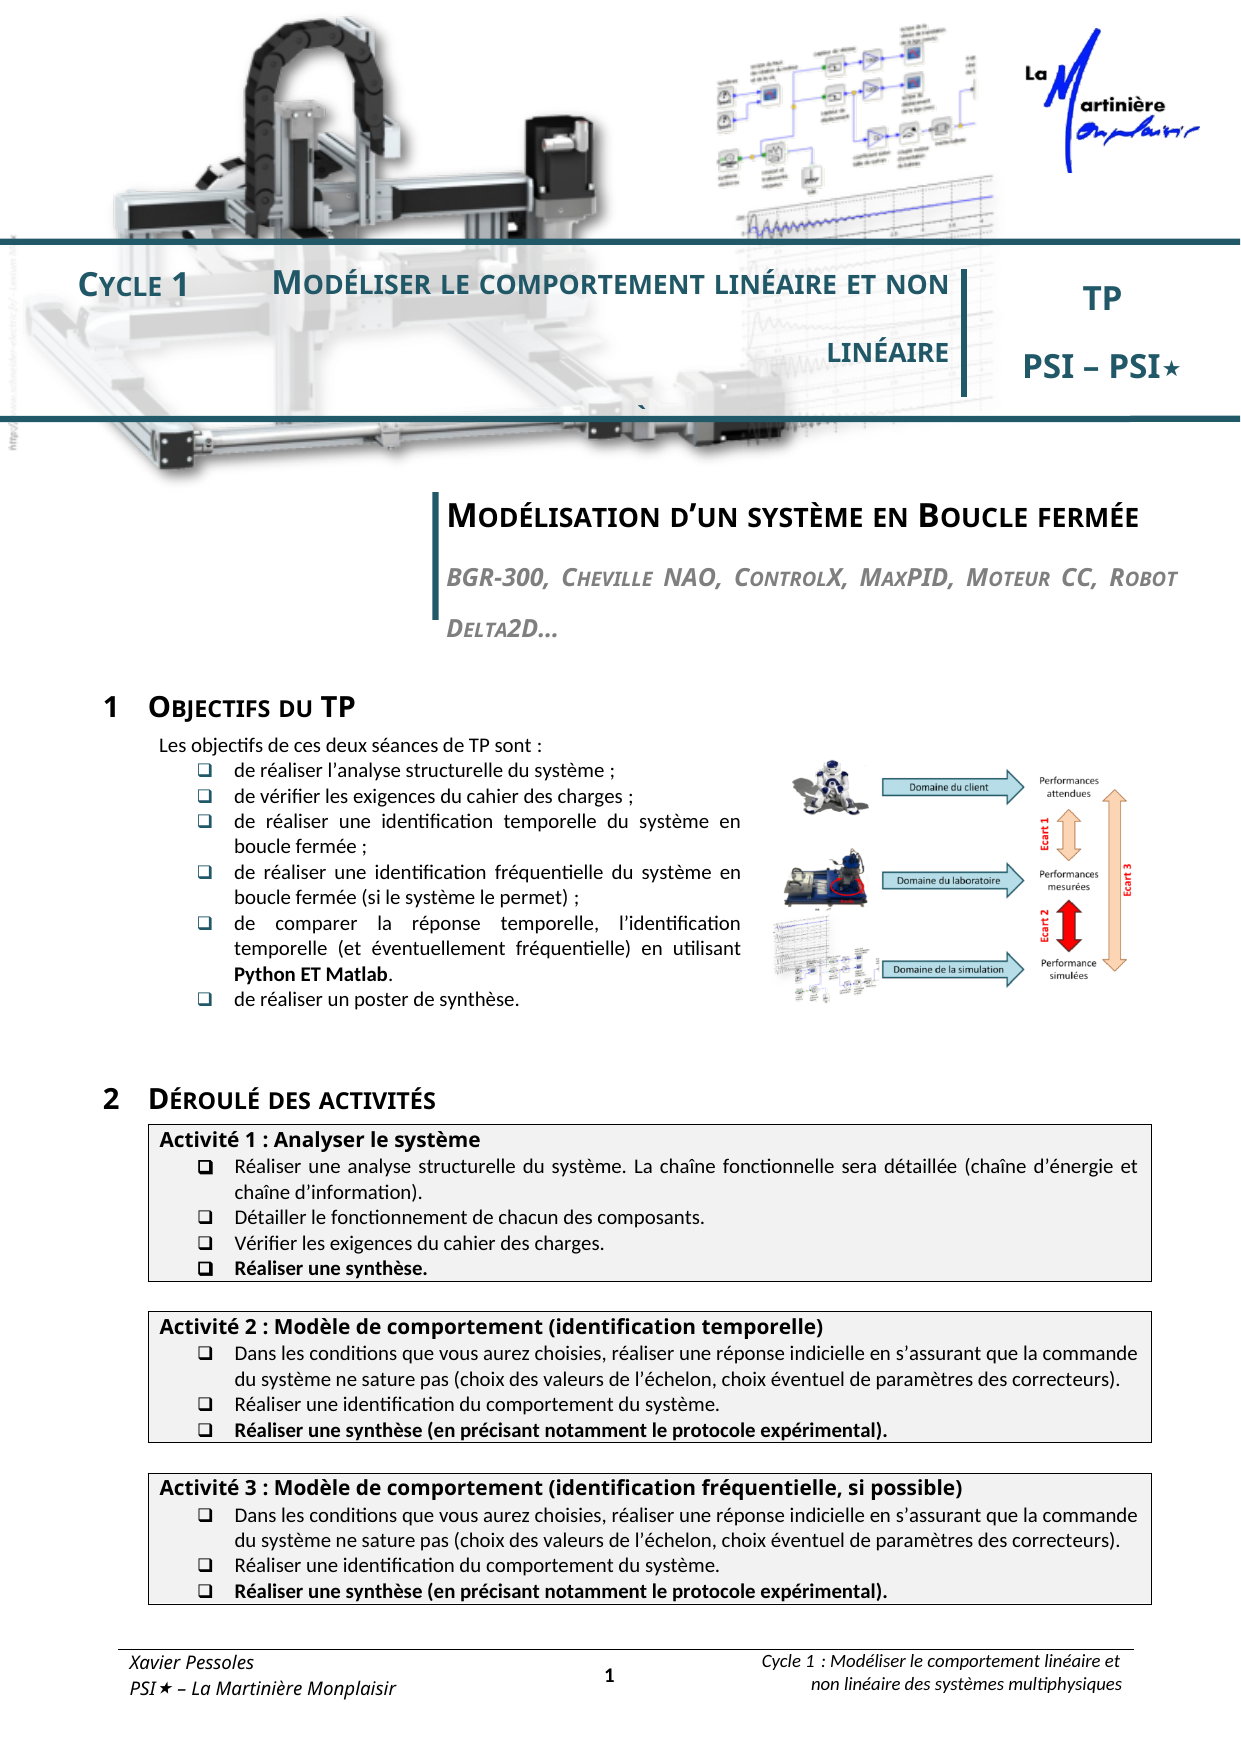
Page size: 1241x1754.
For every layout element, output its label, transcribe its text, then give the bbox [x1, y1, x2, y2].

picture [8, 423, 1009, 492]
table_header Activité 3 : Modèle de comportement (identification fréquentielle, si possible) Dans les conditions que vous aurez choisies, réaliser une réponse indicielle en s’assurant que la commande du système ne sature pas (choix des valeurs de l’échelon, choix éventuel de paramètres des correcteurs). Réaliser une identification du comportement du système. Réaliser une synthèse (en précisant notamment le protocole expérimental). [149, 1474, 1151, 1603]
table_header Activité 2 : Modèle de comportement (identification temporelle) Dans les conditions que vous aurez choisies, réaliser une réponse indicielle en s’assurant que la commande du système ne sature pas (choix des valeurs de l’échelon, choix éventuel de paramètres des correcteurs). Réaliser une identification du comportement du système. Réaliser une synthèse (en précisant notamment le protocole expérimental). [149, 1312, 1151, 1442]
table_header Les objectifs de ces deux séances de TP sont : de réaliser l’analyse structurelle du système ; de vérifier les exigences du cahier des charges ; de réaliser une identification temporelle du système en boucle fermée ; de réaliser une identification fréquentielle du système en boucle fermée (si le système le permet) ; de comparer la réponse temporelle, l’identification temporelle (et éventuellement fréquentielle) en utilisant Python ET Matlab. de réaliser un poster de synthèse. [148, 732, 753, 1037]
table_header [753, 732, 1152, 1037]
subtitle Déroulé des activités [103, 1079, 1093, 1118]
picture [1024, 28, 1200, 173]
picture [764, 759, 1141, 1010]
subtitle Objectifs du TP [103, 686, 1093, 726]
table_header Activité 1 : Analyser le système Réaliser une analyse structurelle du système. La chaîne fonctionnelle sera détaillée (chaîne d’énergie et chaîne d’information). Détailler le fonctionnement de chacun des composants. Vérifier les exigences du cahier des charges. Réaliser une synthèse. [149, 1125, 1151, 1281]
picture [8, 9, 1009, 238]
